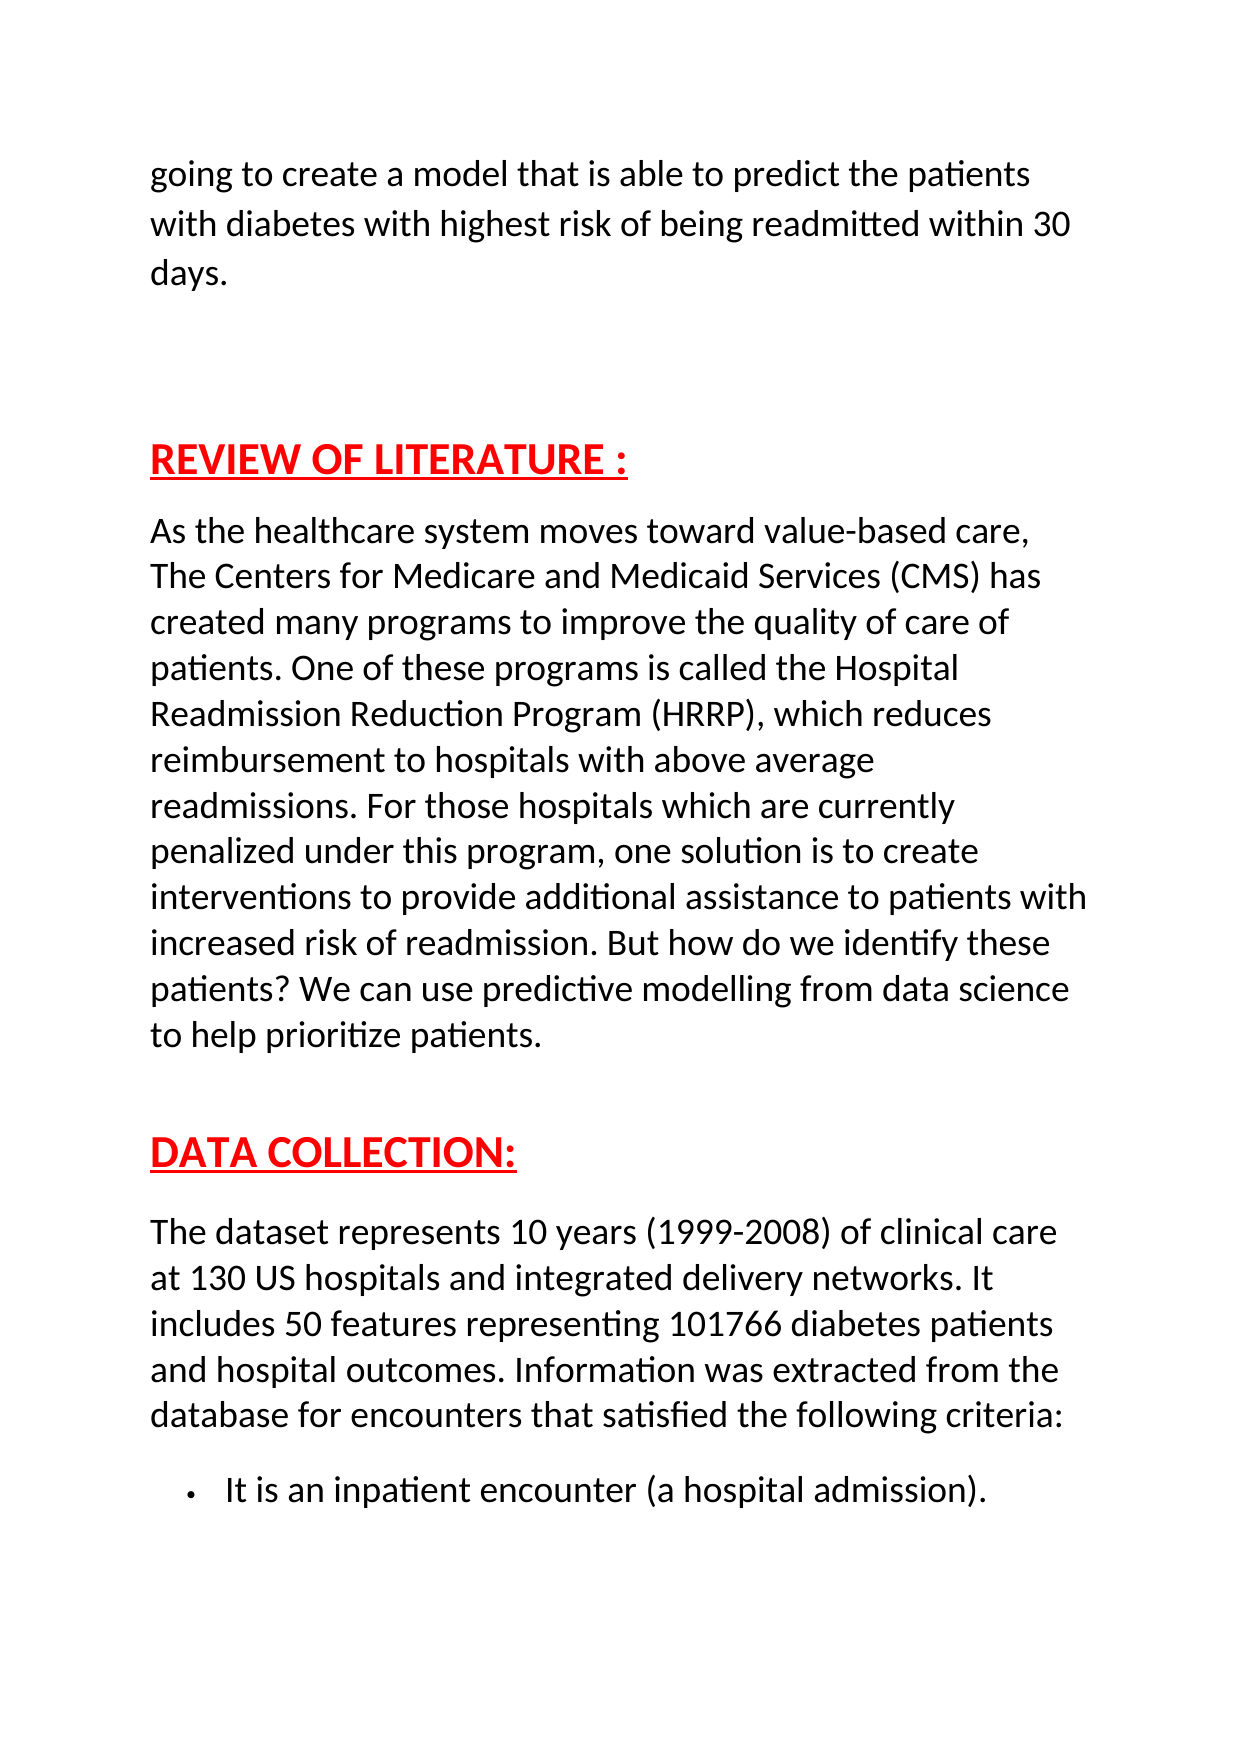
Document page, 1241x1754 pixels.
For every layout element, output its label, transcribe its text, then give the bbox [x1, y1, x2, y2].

list It is an inpatient encounter (a hospital admission). [187, 1466, 1090, 1512]
text DATA COLLECTION: [150, 1123, 1090, 1179]
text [150, 150, 1090, 295]
text As the healthcare system moves toward value-based care, The Centers for Medicare and Medicaid Services (CMS) has created many programs to improve the quality of care of patients. One of these programs is called the Hospital Readmission Reduction Program (HRRP), which reduces reimbursement to hospitals with above average readmissions. For those hospitals which are currently penalized under this program, one solution is to create interventions to provide additional assistance to patients with increased risk of readmission. But how do we identify these patients? We can use predictive modelling from data science to help prioritize patients. [150, 507, 1090, 1057]
text REVIEW OF LITERATURE : [150, 429, 1090, 486]
text The dataset represents 10 years (1999-2008) of clinical care at 130 US hospitals and integrated delivery networks. It includes 50 features representing 101766 diabetes patients and hospital outcomes. Information was extracted from the database for encounters that satisfied the following criteria: [150, 1208, 1090, 1437]
